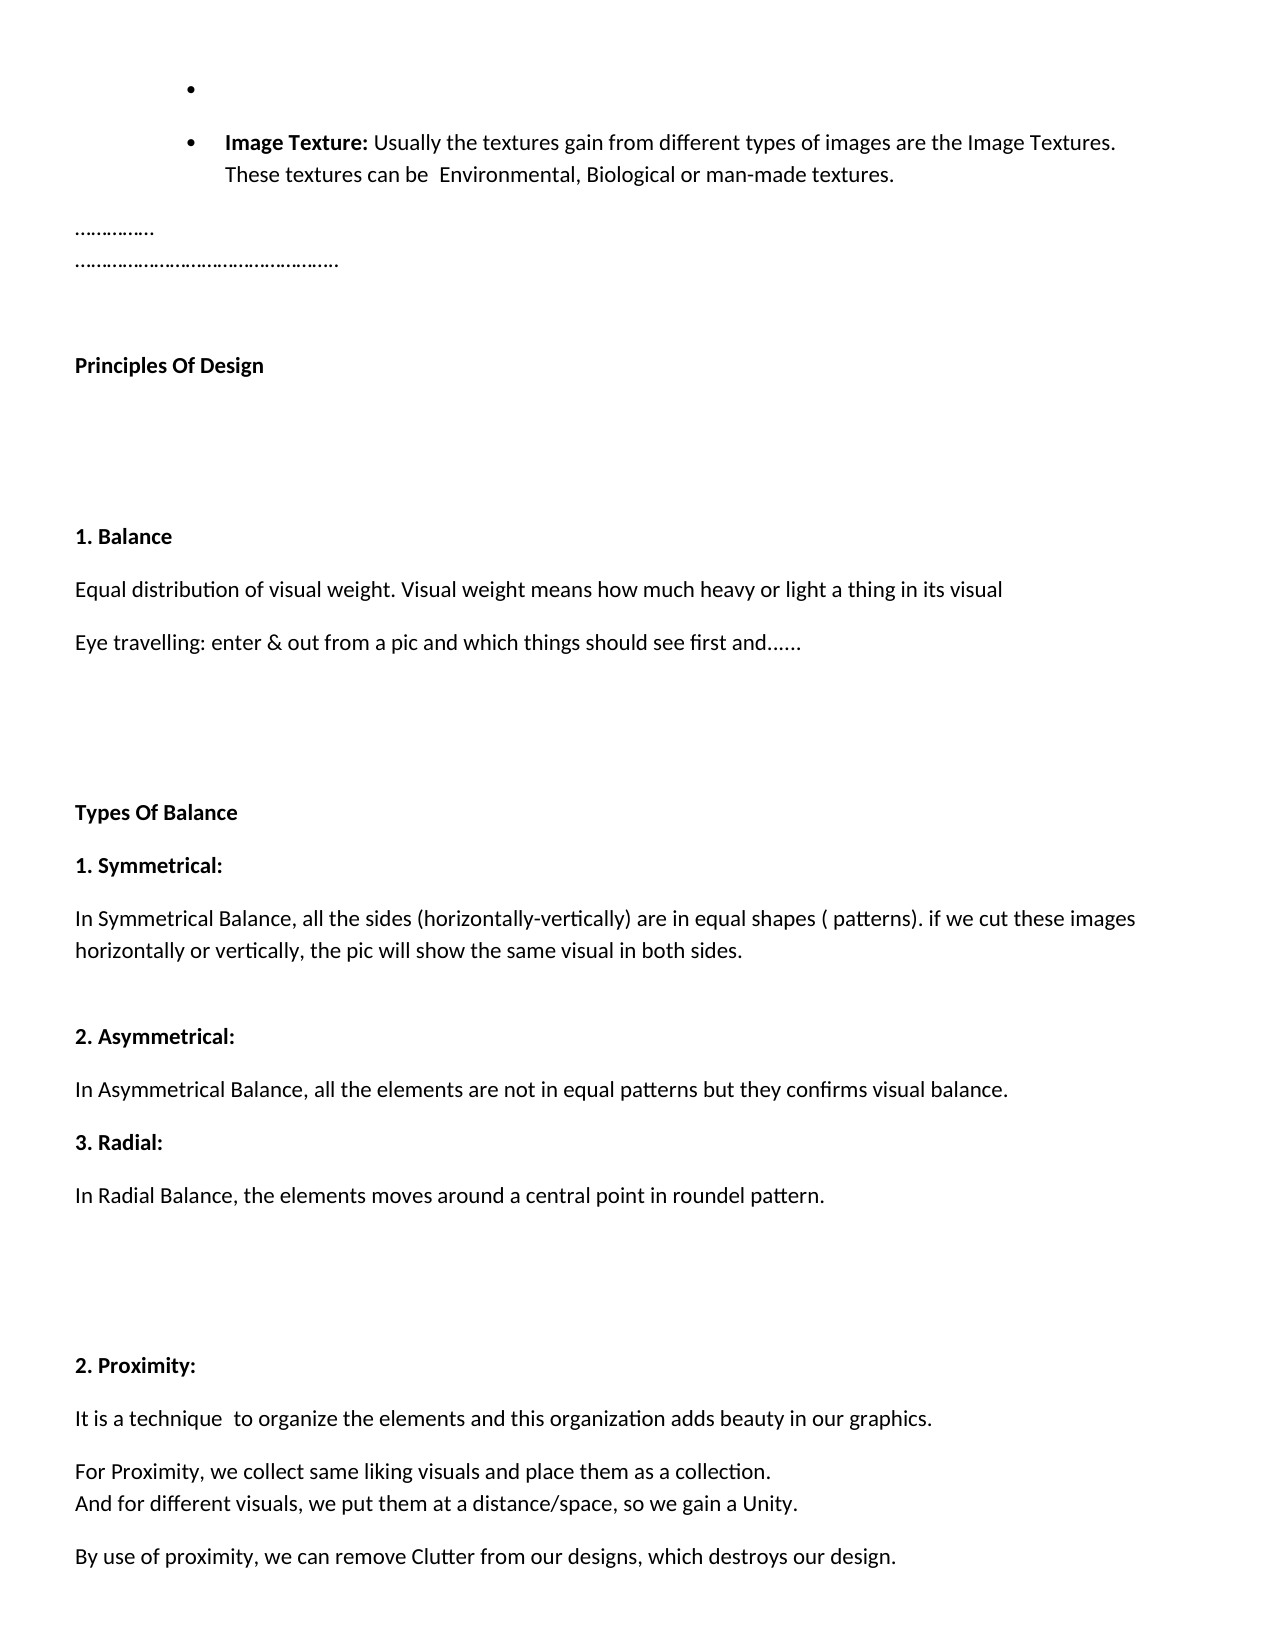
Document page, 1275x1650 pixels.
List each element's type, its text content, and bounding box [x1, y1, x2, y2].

text In Symmetrical Balance, all the sides (horizontally-vertically) are in equal shapes ( patterns). if we cut these images horizontally or vertically, the pic will show the same visual in both sides. [75, 904, 1200, 997]
list Image Texture: Usually the textures gain from different types of images are the Image Textures. These textures can be Environmental, Biological or man-made textures. [187, 128, 1200, 188]
text In Asymmetrical Balance, all the elements are not in equal patterns but they confirms visual balance. [75, 1075, 1200, 1103]
text …………… ………………………………………….. [75, 213, 1200, 273]
text Principles Of Design [75, 351, 1200, 379]
text 1. Balance [75, 522, 1200, 550]
text For Proximity, we collect same liking visuals and place them as a collection. And for different visuals, we put them at a distance/space, so we gain a Unity. [75, 1457, 1200, 1517]
text 3. Radial: [75, 1128, 1200, 1156]
text 2. Asymmetrical: [75, 1022, 1200, 1050]
text By use of proximity, we can remove Clutter from our designs, which destroys our design. [75, 1542, 1200, 1571]
text In Radial Balance, the elements moves around a central point in roundel pattern. [75, 1181, 1200, 1209]
text Eye travelling: enter & out from a pic and which things should see first and...... [75, 628, 1200, 656]
text 2. Proximity: [75, 1351, 1200, 1379]
text It is a technique to organize the elements and this organization adds beauty in our graphics. [75, 1404, 1200, 1432]
text 1. Symmetrical: [75, 851, 1200, 879]
text Types Of Balance [75, 798, 1200, 826]
text Equal distribution of visual weight. Visual weight means how much heavy or light a thing in its visual [75, 575, 1200, 603]
